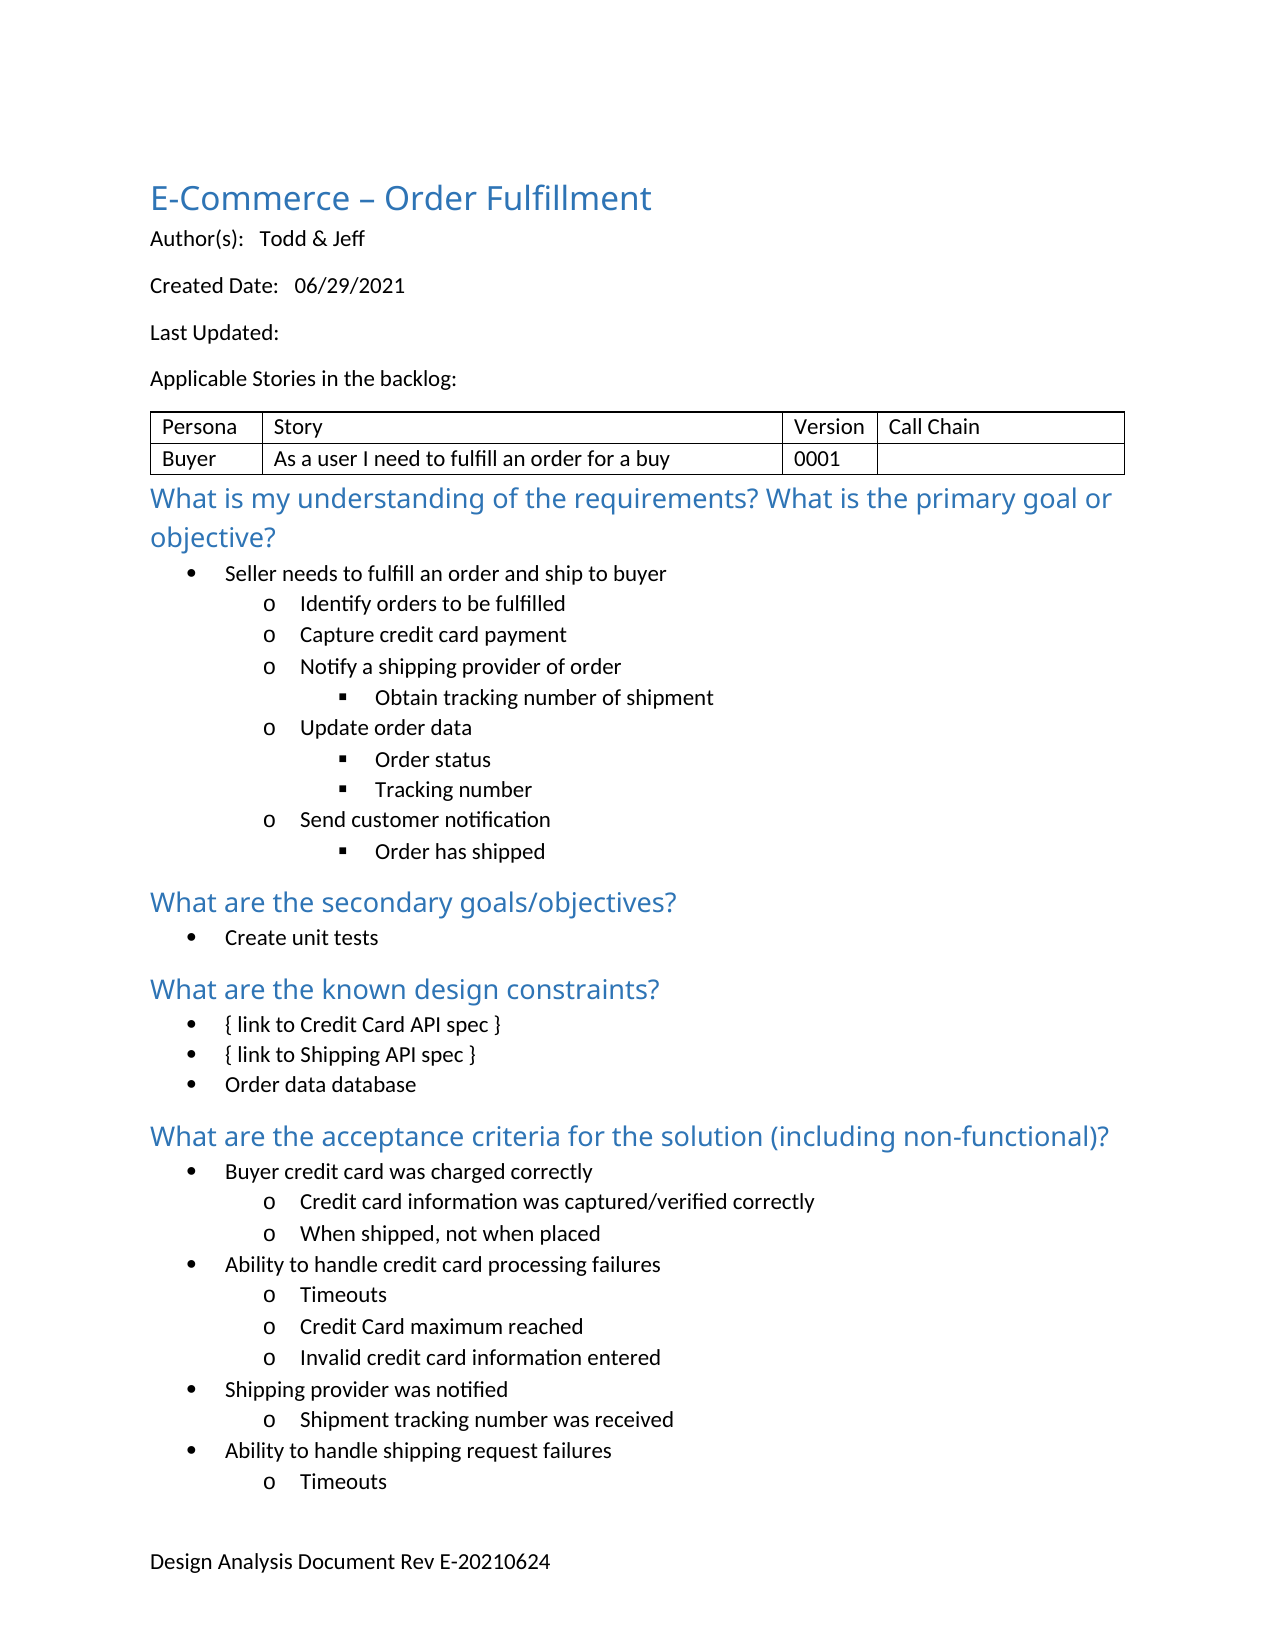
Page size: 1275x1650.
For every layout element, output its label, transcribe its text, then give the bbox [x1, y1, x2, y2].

list Shipment tracking number was received [262, 1405, 1125, 1434]
list When shipped, not when placed [262, 1219, 1125, 1248]
list Shipping provider was notified [187, 1375, 1125, 1403]
list Identify orders to be fulfilled [262, 589, 1125, 618]
text Last Updated: [150, 318, 1125, 346]
list Create unit tests [187, 923, 1125, 952]
list Timeouts [262, 1467, 1125, 1496]
table_cell 0001 [783, 444, 877, 474]
list Notify a shipping provider of order [262, 652, 1125, 681]
list Update order data [262, 713, 1125, 743]
list { link to Credit Card API spec } [187, 1010, 1125, 1038]
list Send customer notification [262, 805, 1125, 834]
list Ability to handle credit card processing failures [187, 1250, 1125, 1278]
table_header Version [783, 413, 877, 443]
subtitle What are the secondary goals/objectives? [150, 884, 1125, 921]
text Applicable Stories in the backlog: [150, 364, 1125, 393]
list Capture credit card payment [262, 620, 1125, 649]
subtitle What are the acceptance criteria for the solution (including non-functional)? [150, 1117, 1125, 1154]
text Created Date: 06/29/2021 [150, 271, 1125, 299]
subtitle What is my understanding of the requirements? What is the primary goal or objective? [150, 479, 1125, 556]
list Timeouts [262, 1281, 1125, 1310]
list Order status [337, 745, 1125, 773]
table_cell Buyer [151, 444, 262, 474]
list Tracking number [337, 775, 1125, 803]
list Invalid credit card information entered [262, 1343, 1125, 1373]
subtitle E-Commerce – Order Fulfillment [150, 175, 1125, 220]
list Seller needs to fulfill an order and ship to buyer [187, 559, 1125, 587]
list Ability to handle shipping request failures [187, 1437, 1125, 1465]
table_cell As a user I need to fulfill an order for a buy [263, 444, 782, 474]
list Credit card information was captured/verified correctly [262, 1187, 1125, 1217]
table_header Story [263, 413, 782, 443]
text Author(s): Todd & Jeff [150, 224, 1125, 252]
list { link to Shipping API spec } [187, 1040, 1125, 1068]
table_header Call Chain [878, 413, 1124, 443]
list Obtain tracking number of shipment [337, 683, 1125, 711]
list Buyer credit card was charged correctly [187, 1157, 1125, 1185]
list Order data database [187, 1071, 1125, 1099]
list Order has shipped [337, 837, 1125, 865]
subtitle What are the known design constraints? [150, 970, 1125, 1007]
list Credit Card maximum reached [262, 1312, 1125, 1341]
table_cell [878, 444, 1124, 474]
table_header Persona [151, 413, 262, 443]
